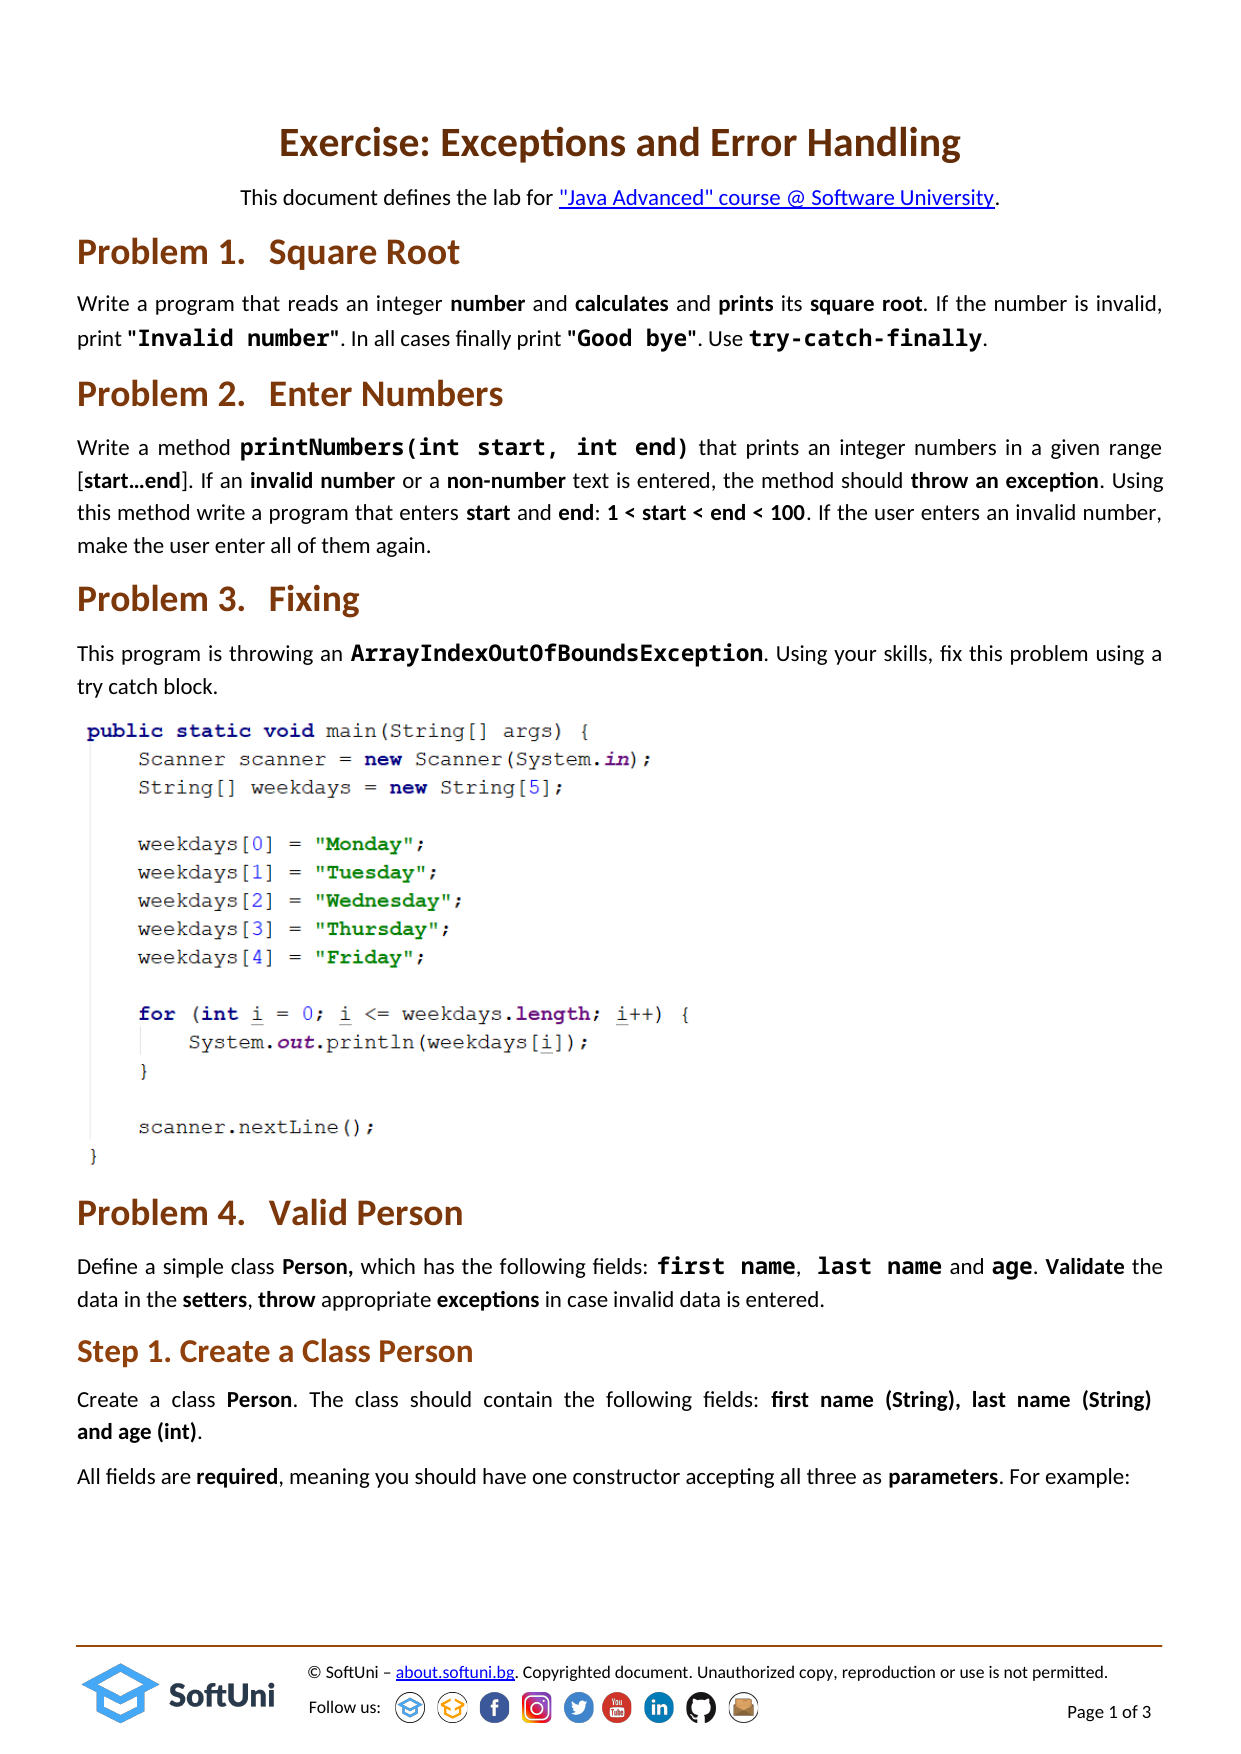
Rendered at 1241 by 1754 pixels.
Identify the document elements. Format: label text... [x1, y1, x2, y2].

subtitle Valid Person [77, 1189, 1163, 1234]
picture [644, 1692, 653, 1701]
picture [728, 1692, 759, 1723]
subtitle Square Root [77, 228, 1163, 273]
text This document defines the lab for "Java Advanced" course @ Software University. [77, 183, 1163, 211]
subtitle Step 1. Create a Class Person [77, 1330, 1163, 1371]
text Define a simple class Person, which has the following fields: first name, last name and age. Validate the data in the setters, throw appropriate exceptions in case invalid data is entered. [77, 1250, 1163, 1313]
picture [644, 1714, 653, 1723]
picture [665, 1692, 674, 1701]
picture [522, 1692, 552, 1723]
picture [686, 1692, 716, 1723]
text This program is throwing an ArrayIndexOutOfBoundsException. Using your skills, fix this problem using a try catch block. [77, 636, 1163, 700]
picture [437, 1692, 468, 1723]
text Write a method printNumbers(int start, int end) that prints an integer numbers in a given range [start…end]. If an invalid number or a non-number text is entered, the method should throw an exception. Using this method write a program that enters start and end: 1 < start < end < 100. If the user enters an invalid number, make the user enter all of them again. [77, 431, 1163, 559]
subtitle Exercise: Exceptions and Error Handling [77, 116, 1163, 167]
picture [564, 1692, 594, 1723]
picture [665, 1714, 674, 1723]
picture [658, 1705, 667, 1714]
text Write a program that reads an integer number and calculates and prints its square root. If the number is invalid, print "Invalid number". In all cases finally print "Good bye". Use try-catch-finally. [77, 289, 1163, 353]
text All fields are required, meaning you should have one constructor accepting all three as parameters. For example: [77, 1462, 1163, 1490]
picture [76, 716, 703, 1172]
picture [479, 1692, 510, 1723]
picture [75, 1658, 281, 1729]
subtitle Fixing [77, 575, 1163, 621]
text Create a class Person. The class should contain the following fields: first name (String), last name (String) and age (int). [77, 1385, 1163, 1445]
subtitle Enter Numbers [77, 370, 1163, 416]
picture [395, 1692, 425, 1723]
picture [602, 1692, 632, 1723]
